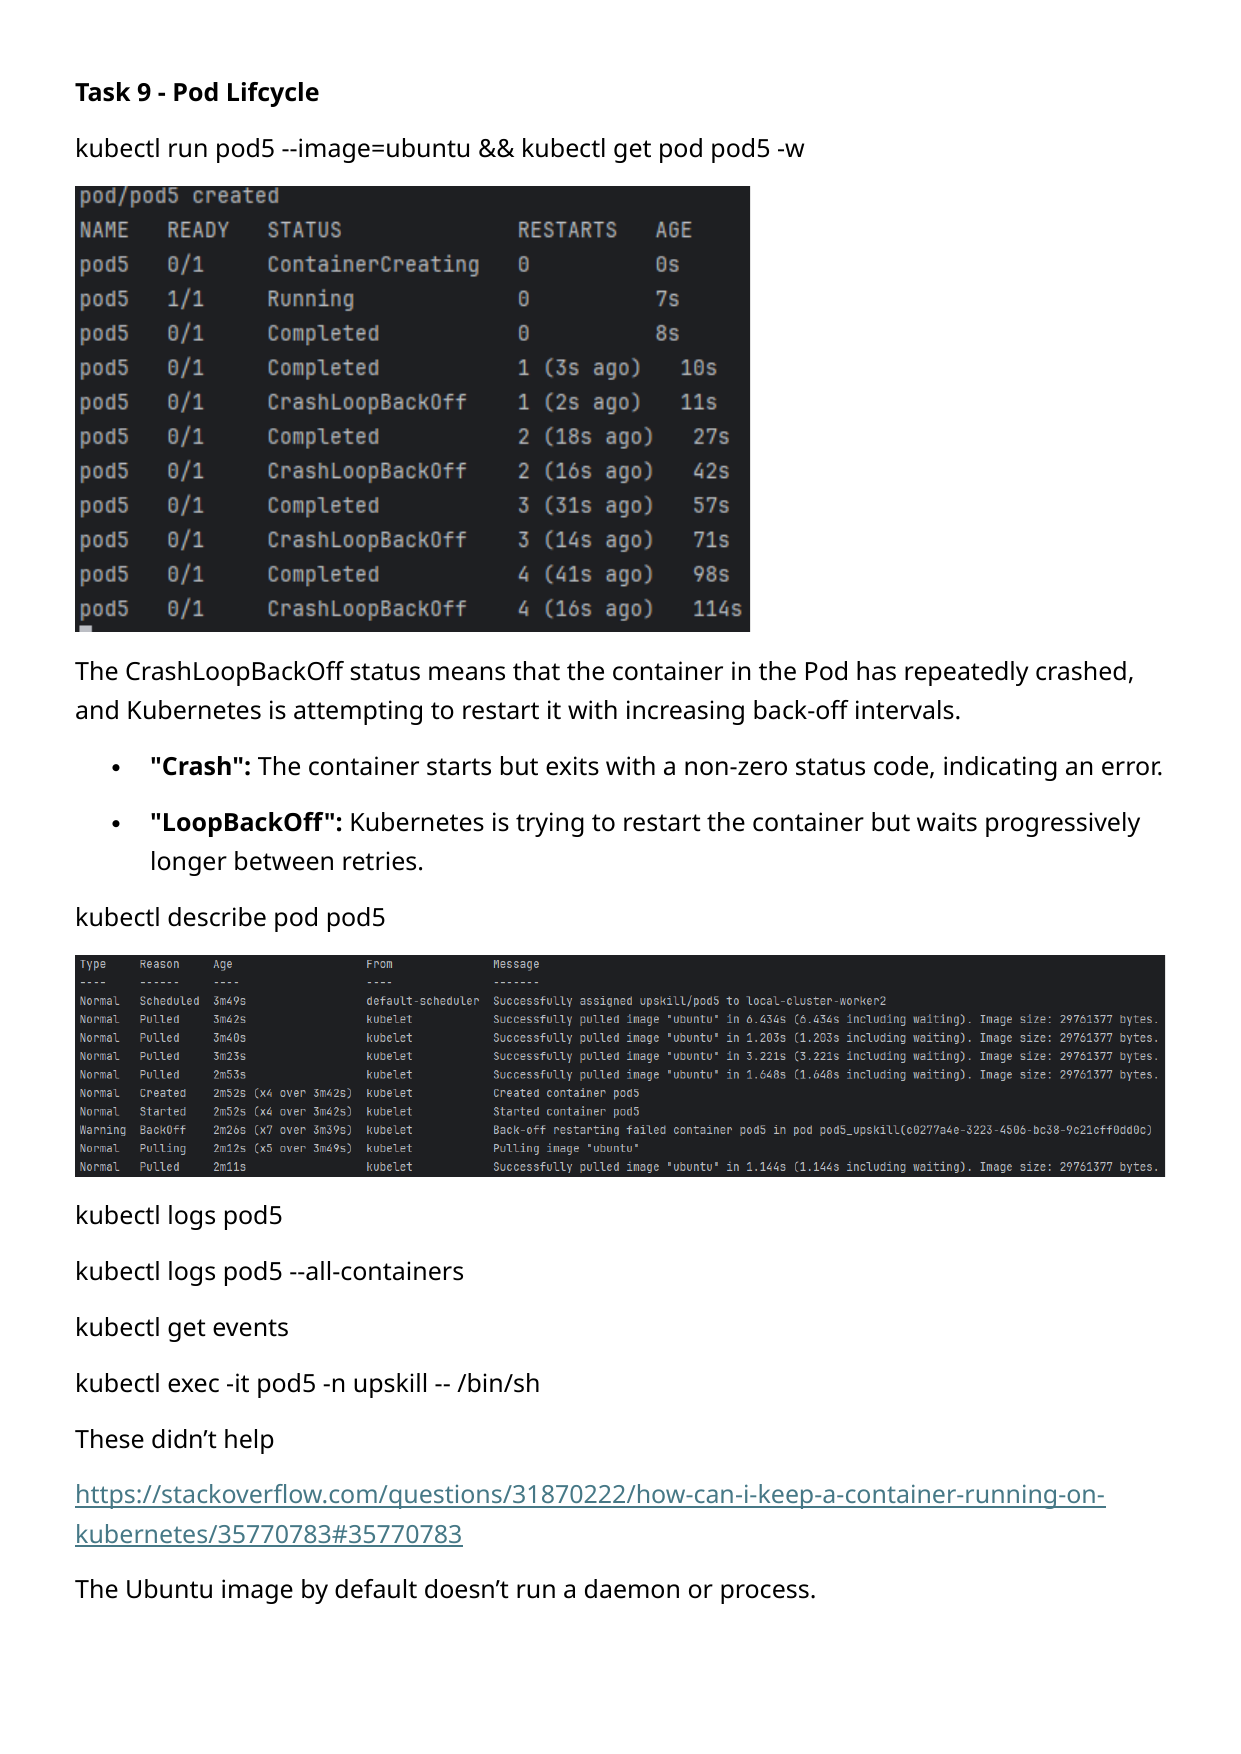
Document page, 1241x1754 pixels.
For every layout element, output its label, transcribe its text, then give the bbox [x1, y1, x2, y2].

list "LoopBackOff": Kubernetes is trying to restart the container but waits progressively longer between retries. [112, 804, 1165, 878]
text These didn’t help [75, 1421, 1165, 1455]
list "Crash": The container starts but exits with a non-zero status code, indicating an error. [112, 749, 1165, 783]
picture [75, 955, 1166, 1177]
text https://stackoverflow.com/questions/31870222/how-can-i-keep-a-container-running-on-kubernetes/35770783#35770783 [75, 1477, 1165, 1550]
text Task 9 - Pod Lifcycle [75, 75, 1165, 109]
text kubectl run pod5 --image=ubuntu && kubectl get pod pod5 -w [75, 131, 1165, 165]
text kubectl logs pod5 [75, 1198, 1165, 1232]
text kubectl exec -it pod5 -n upskill -- /bin/sh [75, 1365, 1165, 1399]
picture [75, 186, 750, 632]
text The Ubuntu image by default doesn’t run a daemon or process. [75, 1572, 1165, 1606]
text The CrashLoopBackOff status means that the container in the Pod has repeatedly crashed, and Kubernetes is attempting to restart it with increasing back-off intervals. [75, 654, 1165, 727]
text kubectl describe pod pod5 [75, 899, 1165, 934]
text kubectl logs pod5 --all-containers [75, 1254, 1165, 1288]
text kubectl get events [75, 1309, 1165, 1344]
